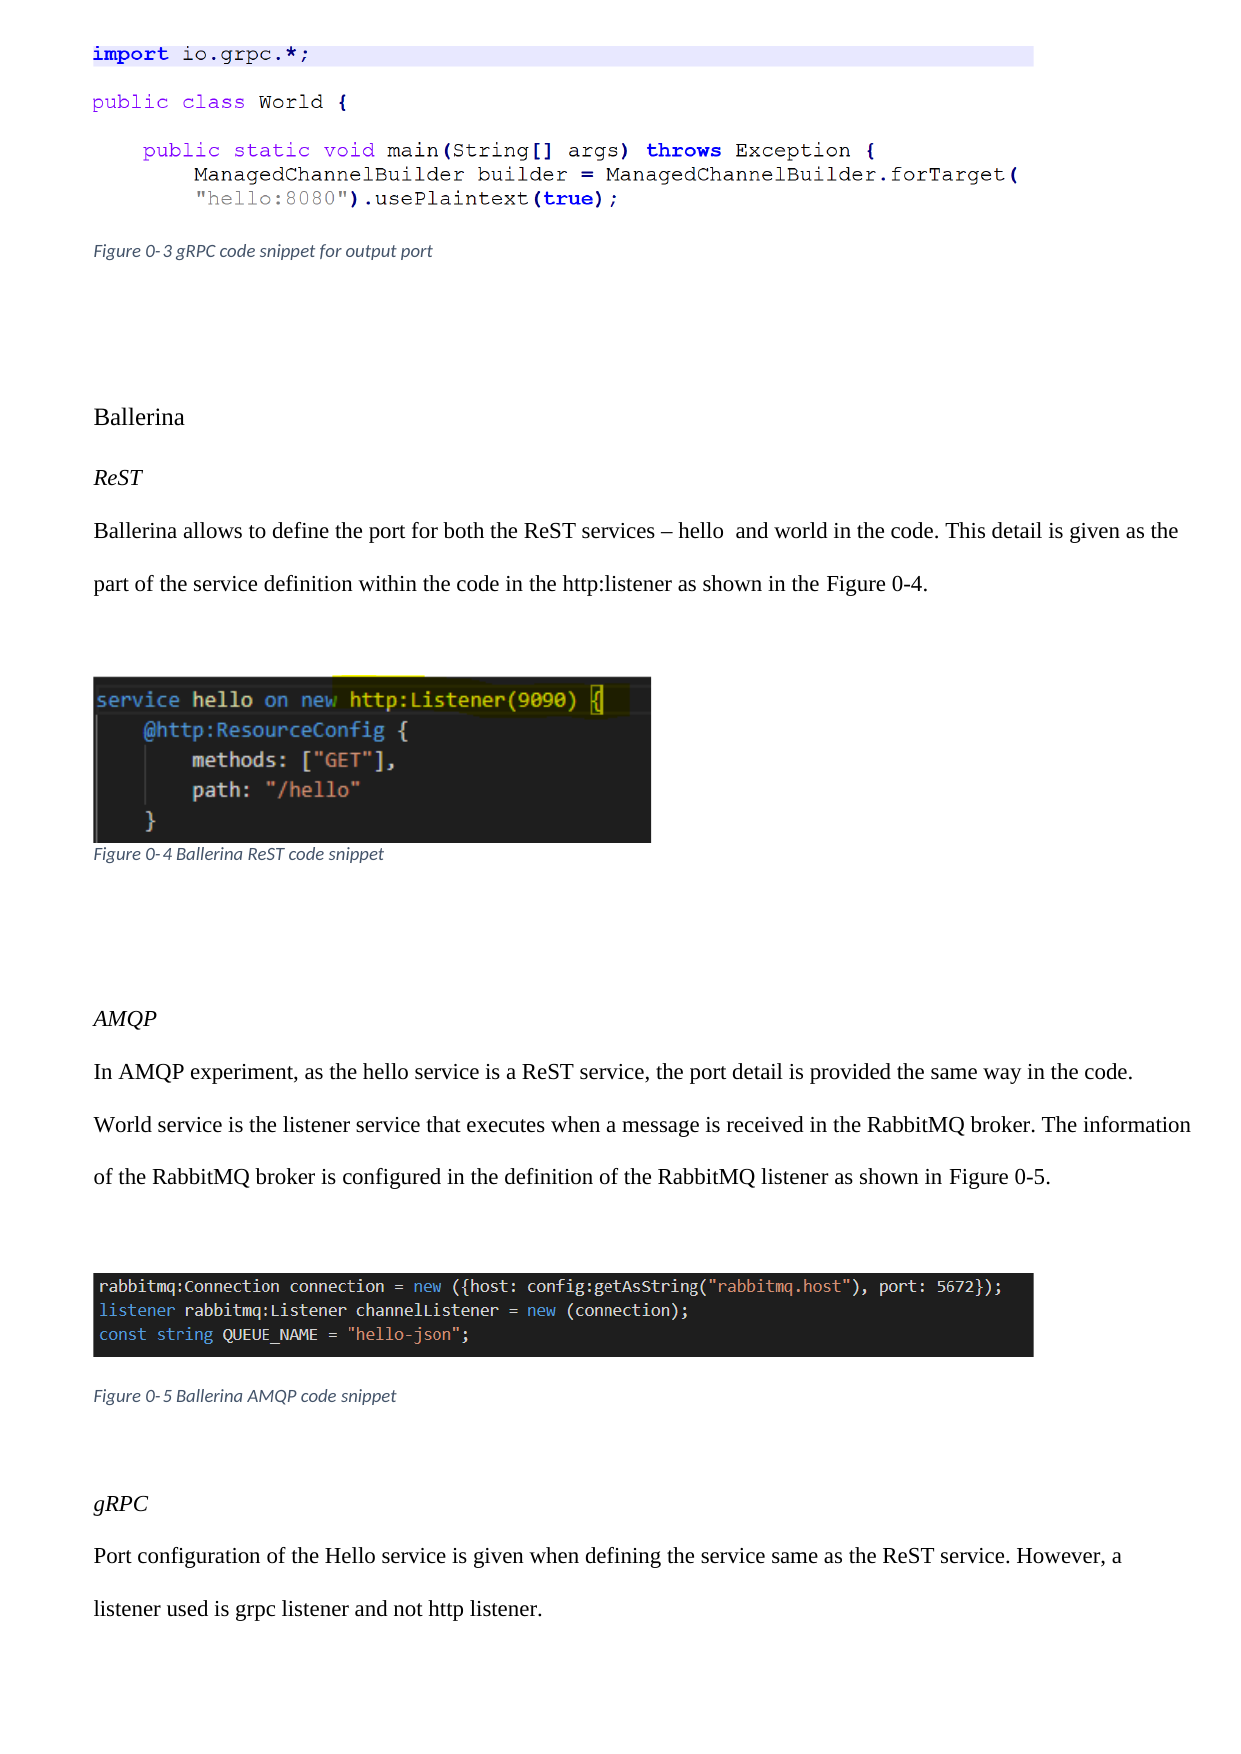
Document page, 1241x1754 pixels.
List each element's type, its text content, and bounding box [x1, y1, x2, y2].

text Ballerina allows to define the port for both the ReST services – hello and world in the code. This detail is given as the part of the service definition within the code in the http:listener as shown in the Figure 0-4. [93, 517, 1193, 596]
subtitle Ballerina [93, 402, 1193, 431]
subtitle AMQP [93, 1005, 1193, 1032]
subtitle ReST [93, 464, 1193, 491]
text Port configuration of the Hello service is given when defining the service same as the ReST service. However, a listener used is grpc listener and not http listener. [93, 1543, 1193, 1622]
picture [93, 46, 1034, 212]
picture [93, 675, 652, 843]
picture [93, 1273, 1034, 1357]
text In AMQP experiment, as the hello service is a ReST service, the port detail is provided the same way in the code. World service is the listener service that executes when a message is received in the RabbitMQ broker. The information of the RabbitMQ broker is configured in the definition of the RabbitMQ listener as shown in Figure 0-5. [93, 1058, 1193, 1190]
subtitle gRPC [93, 1490, 1193, 1516]
